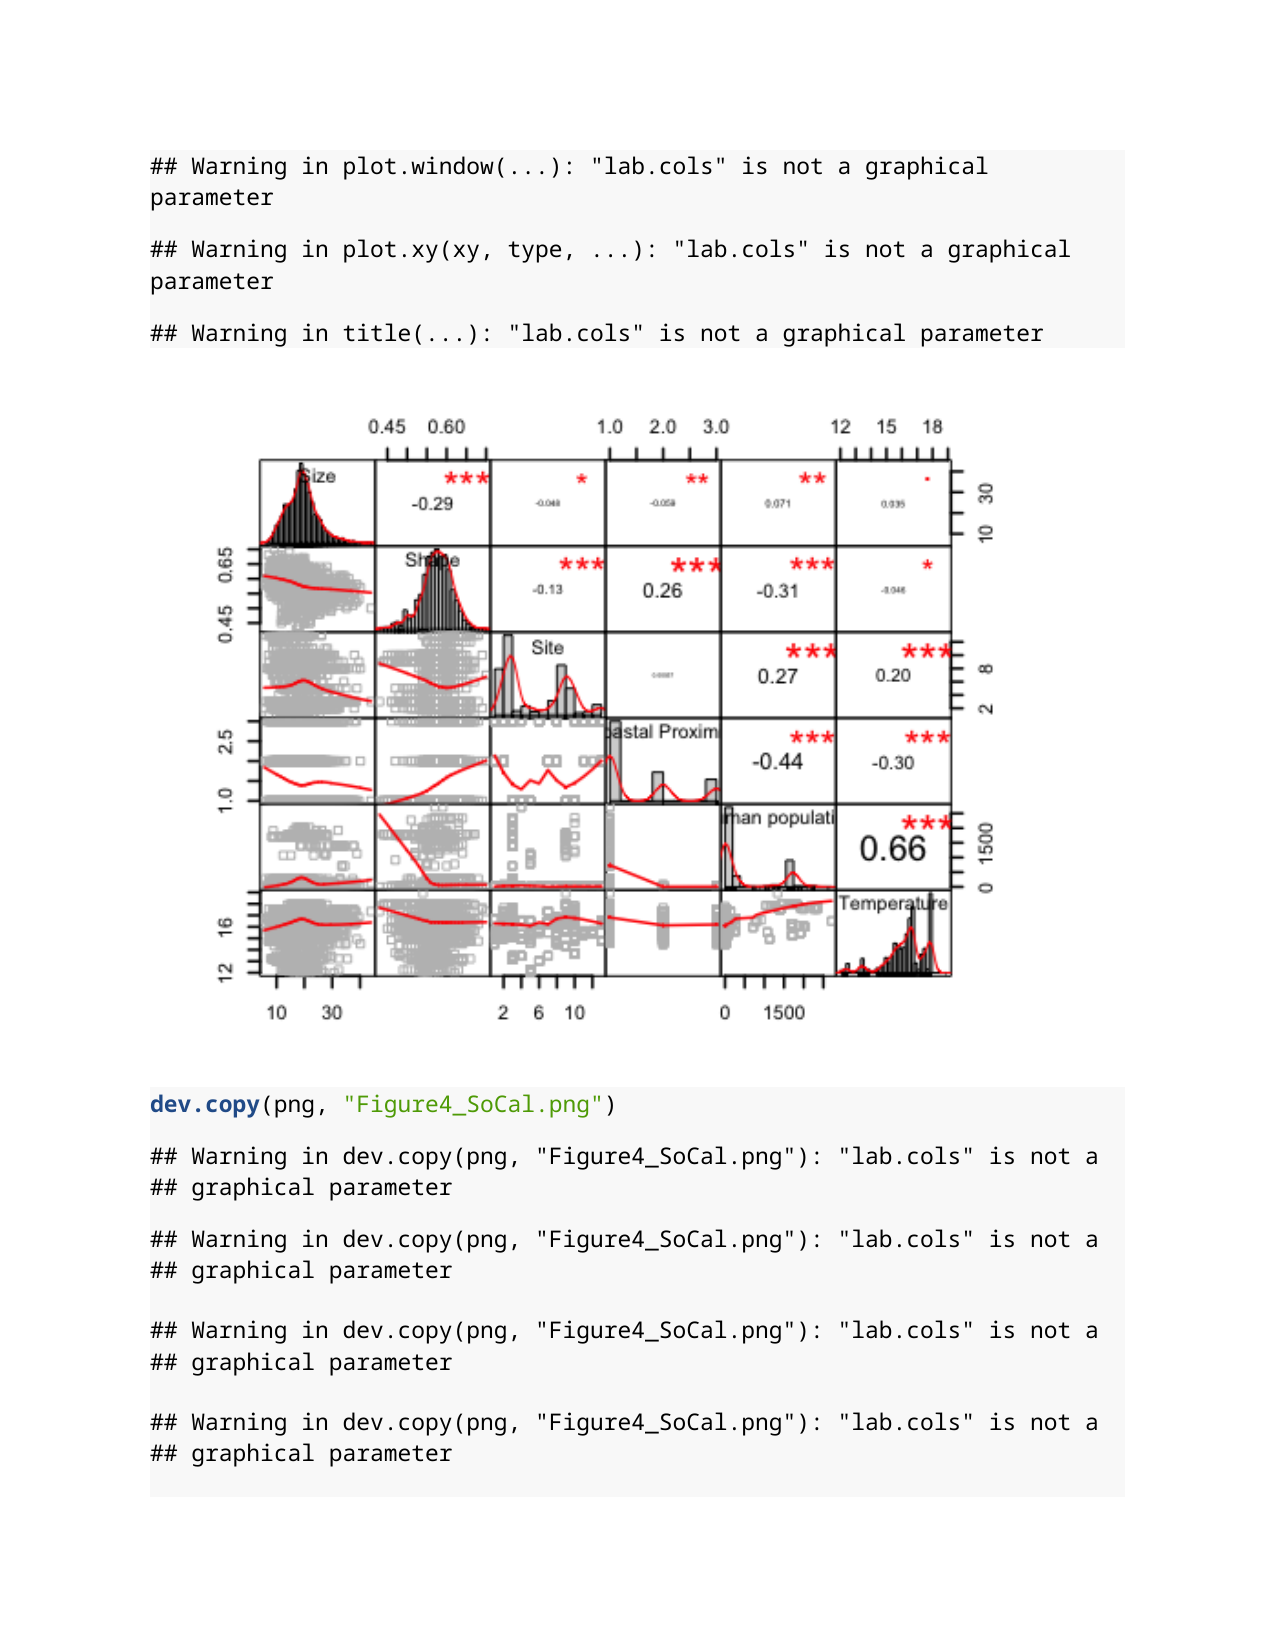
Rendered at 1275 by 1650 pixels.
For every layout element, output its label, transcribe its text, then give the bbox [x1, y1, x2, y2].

text ## Warning in dev.copy(png, "Figure4_SoCal.png"): "lab.cols" is not a ## graphical parameter [150, 1139, 1125, 1202]
picture [168, 368, 1044, 1069]
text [150, 1223, 1125, 1497]
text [150, 317, 1125, 348]
text dev.copy(png, "Figure4_SoCal.png") [150, 1087, 1125, 1119]
text ## Warning in plot.xy(xy, type, ...): "lab.cols" is not a graphical parameter [150, 233, 1125, 296]
text ## Warning in plot.window(...): "lab.cols" is not a graphical parameter [150, 150, 1125, 212]
